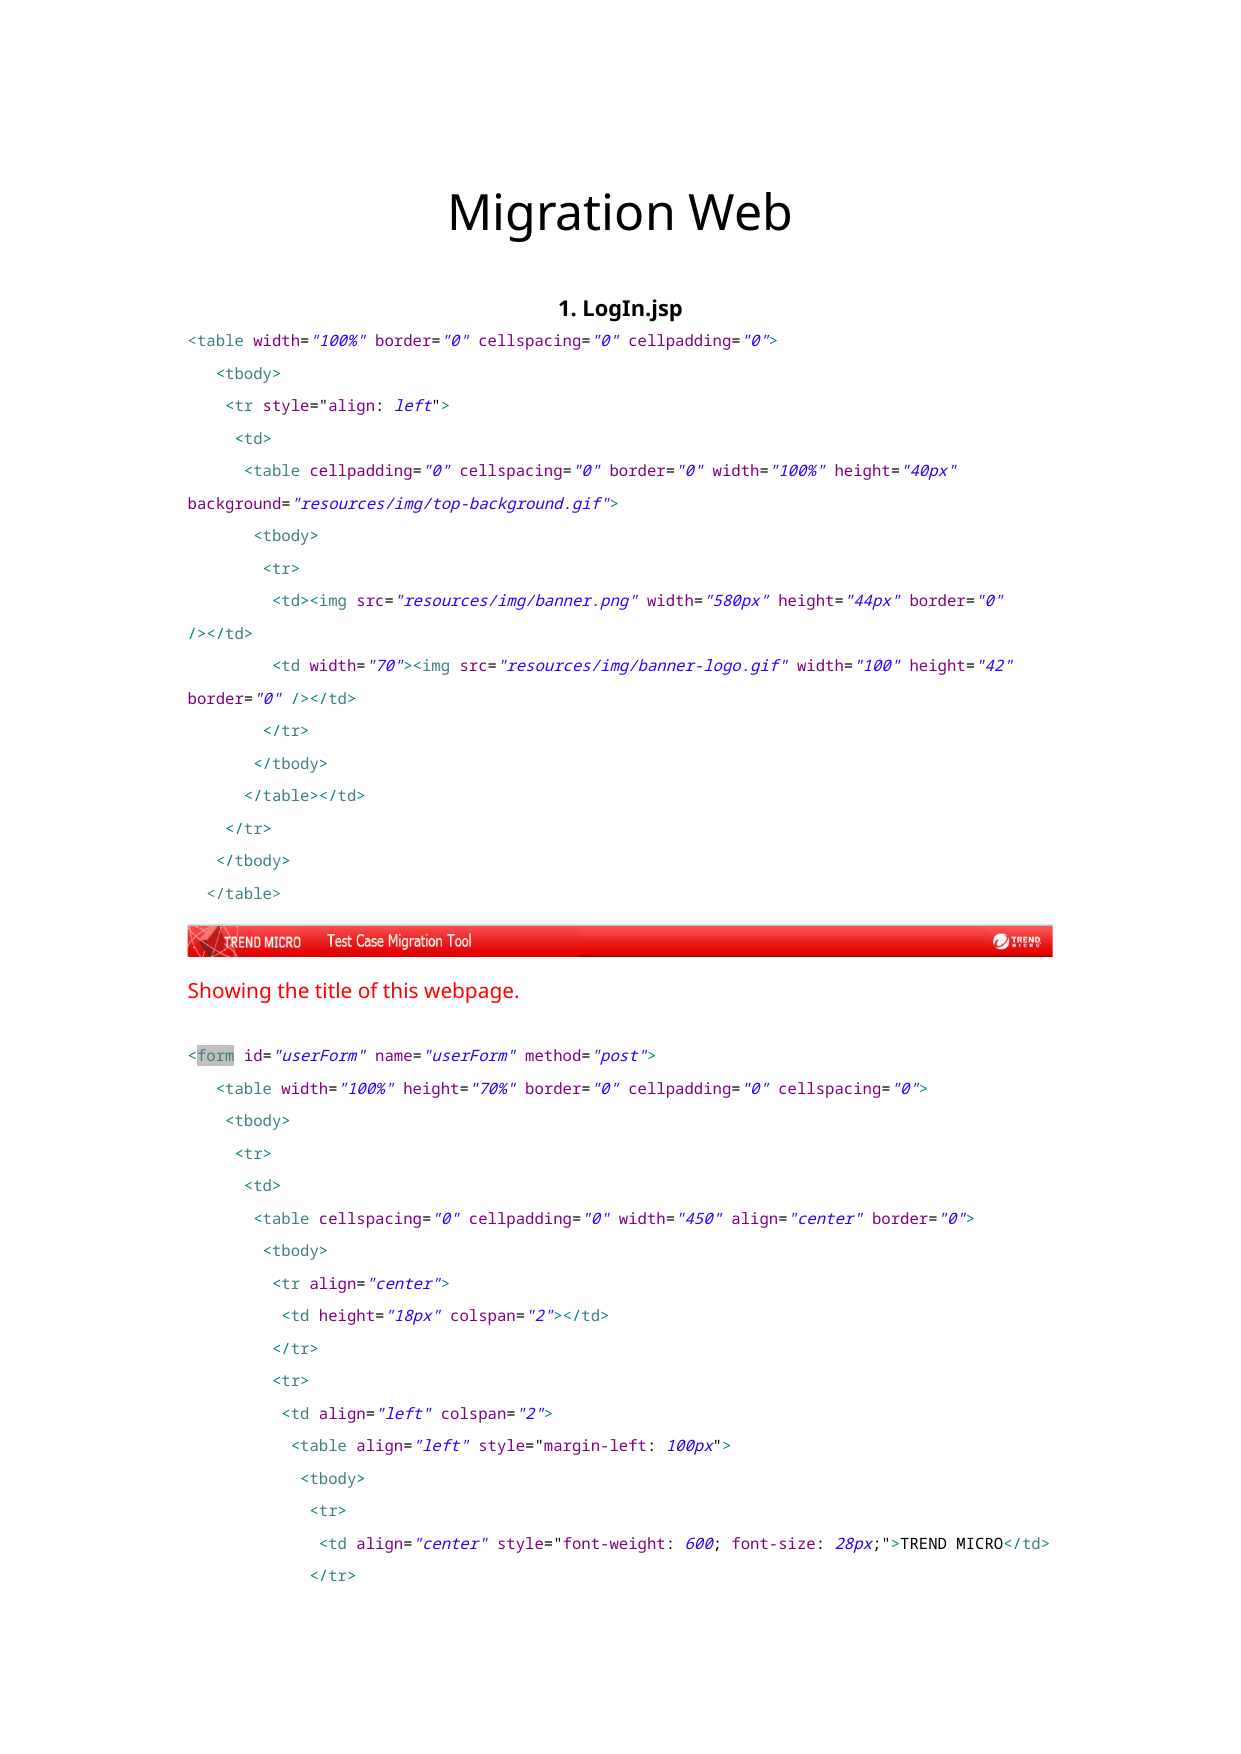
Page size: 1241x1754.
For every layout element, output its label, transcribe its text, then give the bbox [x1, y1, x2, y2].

text <table align="left" style="margin-left: 100px"> [187, 1429, 1053, 1462]
text <tr> [187, 1494, 1053, 1527]
text <form id="userForm" name="userForm" method="post"> [187, 1039, 1053, 1072]
text <table width="100%" border="0" cellspacing="0" cellpadding="0"> [187, 324, 1053, 357]
text </tr> [187, 1559, 1053, 1592]
text <td align="center" style="font-weight: 600; font-size: 28px;">TREND MICRO</td> [187, 1527, 1053, 1559]
text <td height="18px" colspan="2"></td> [187, 1299, 1053, 1332]
text <td> [187, 1169, 1053, 1202]
text <tbody> [187, 357, 1053, 389]
text <td><img src="resources/img/banner.png" width="580px" height="44px" border="0" /></td> [187, 584, 1053, 649]
picture [187, 924, 1053, 960]
text <tr> [187, 1137, 1053, 1169]
text </table></td> [187, 779, 1053, 812]
text <td align="left" colspan="2"> [187, 1397, 1053, 1429]
text </tbody> [187, 844, 1053, 877]
text <tbody> [187, 519, 1053, 552]
text <tbody> [187, 1104, 1053, 1137]
text <table cellpadding="0" cellspacing="0" border="0" width="100%" height="40px" background="resources/img/top-background.gif"> [187, 454, 1053, 519]
text <table width="100%" height="70%" border="0" cellpadding="0" cellspacing="0"> [187, 1072, 1053, 1104]
text <tbody> [187, 1462, 1053, 1494]
text </tr> [187, 714, 1053, 747]
text <td width="70"><img src="resources/img/banner-logo.gif" width="100" height="42" border="0" /></td> [187, 649, 1053, 714]
text </table> [187, 877, 1053, 909]
text Migration Web [187, 162, 1053, 259]
text <td> [187, 422, 1053, 454]
text <tr> [187, 1364, 1053, 1397]
text <tr> [187, 552, 1053, 584]
text </tbody> [187, 747, 1053, 779]
text </tr> [187, 1332, 1053, 1364]
text <tr align="center"> [187, 1267, 1053, 1299]
text <tbody> [187, 1234, 1053, 1267]
text 1. LogIn.jsp [187, 292, 1053, 324]
text <tr style="align: left"> [187, 389, 1053, 422]
text <table cellspacing="0" cellpadding="0" width="450" align="center" border="0"> [187, 1202, 1053, 1234]
text </tr> [187, 812, 1053, 844]
text Showing the title of this webpage. [187, 974, 1053, 1007]
